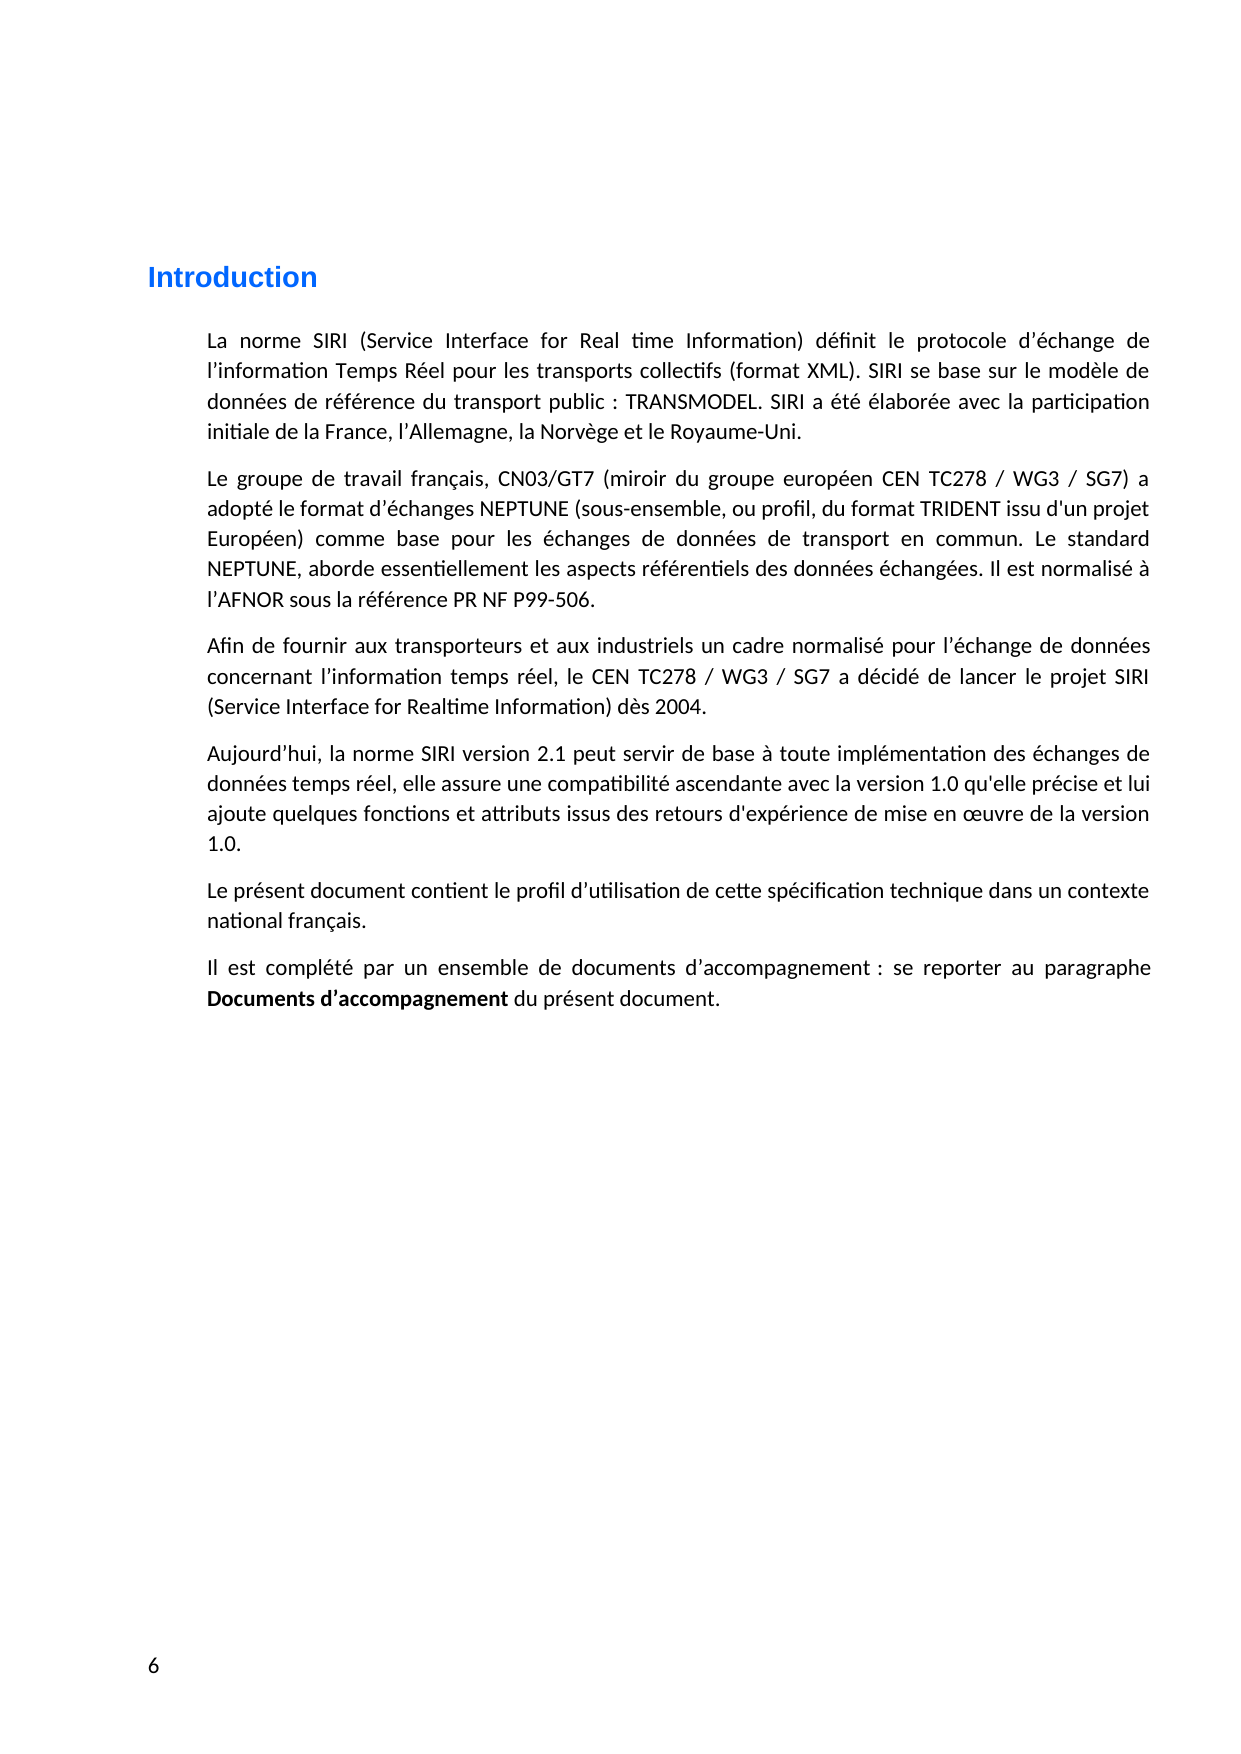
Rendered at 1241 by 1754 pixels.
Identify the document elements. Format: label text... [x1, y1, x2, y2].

title Introduction [148, 261, 1152, 294]
text Afin de fournir aux transporteurs et aux industriels un cadre normalisé pour l’échange de données concernant l’information temps réel, le CEN TC278 / WG3 / SG7 a décidé de lancer le projet SIRI (Service Interface for Realtime Information) dès 2004. [207, 632, 1152, 720]
text Le présent document contient le profil d’utilisation de cette spécification technique dans un contexte national français. [207, 876, 1152, 934]
text Le groupe de travail français, CN03/GT7 (miroir du groupe européen CEN TC278 / WG3 / SG7) a adopté le format d’échanges NEPTUNE (sous-ensemble, ou profil, du format TRIDENT issu d'un projet Européen) comme base pour les échanges de données de transport en commun. Le standard NEPTUNE, aborde essentiellement les aspects référentiels des données échangées. Il est normalisé à l’AFNOR sous la référence PR NF P99-506. [207, 464, 1152, 613]
text La norme SIRI (Service Interface for Real time Information) définit le protocole d’échange de l’information Temps Réel pour les transports collectifs (format XML). SIRI se base sur le modèle de données de référence du transport public : TRANSMODEL. SIRI a été élaborée avec la participation initiale de la France, l’Allemagne, la Norvège et le Royaume-Uni. [207, 326, 1152, 445]
text Il est complété par un ensemble de documents d’accompagnement : se reporter au paragraphe Documents d’accompagnement du présent document. [207, 953, 1152, 1012]
text Aujourd’hui, la norme SIRI version 2.1 peut servir de base à toute implémentation des échanges de données temps réel, elle assure une compatibilité ascendante avec la version 1.0 qu'elle précise et lui ajoute quelques fonctions et attributs issus des retours d'expérience de mise en œuvre de la version 1.0. [207, 739, 1152, 857]
